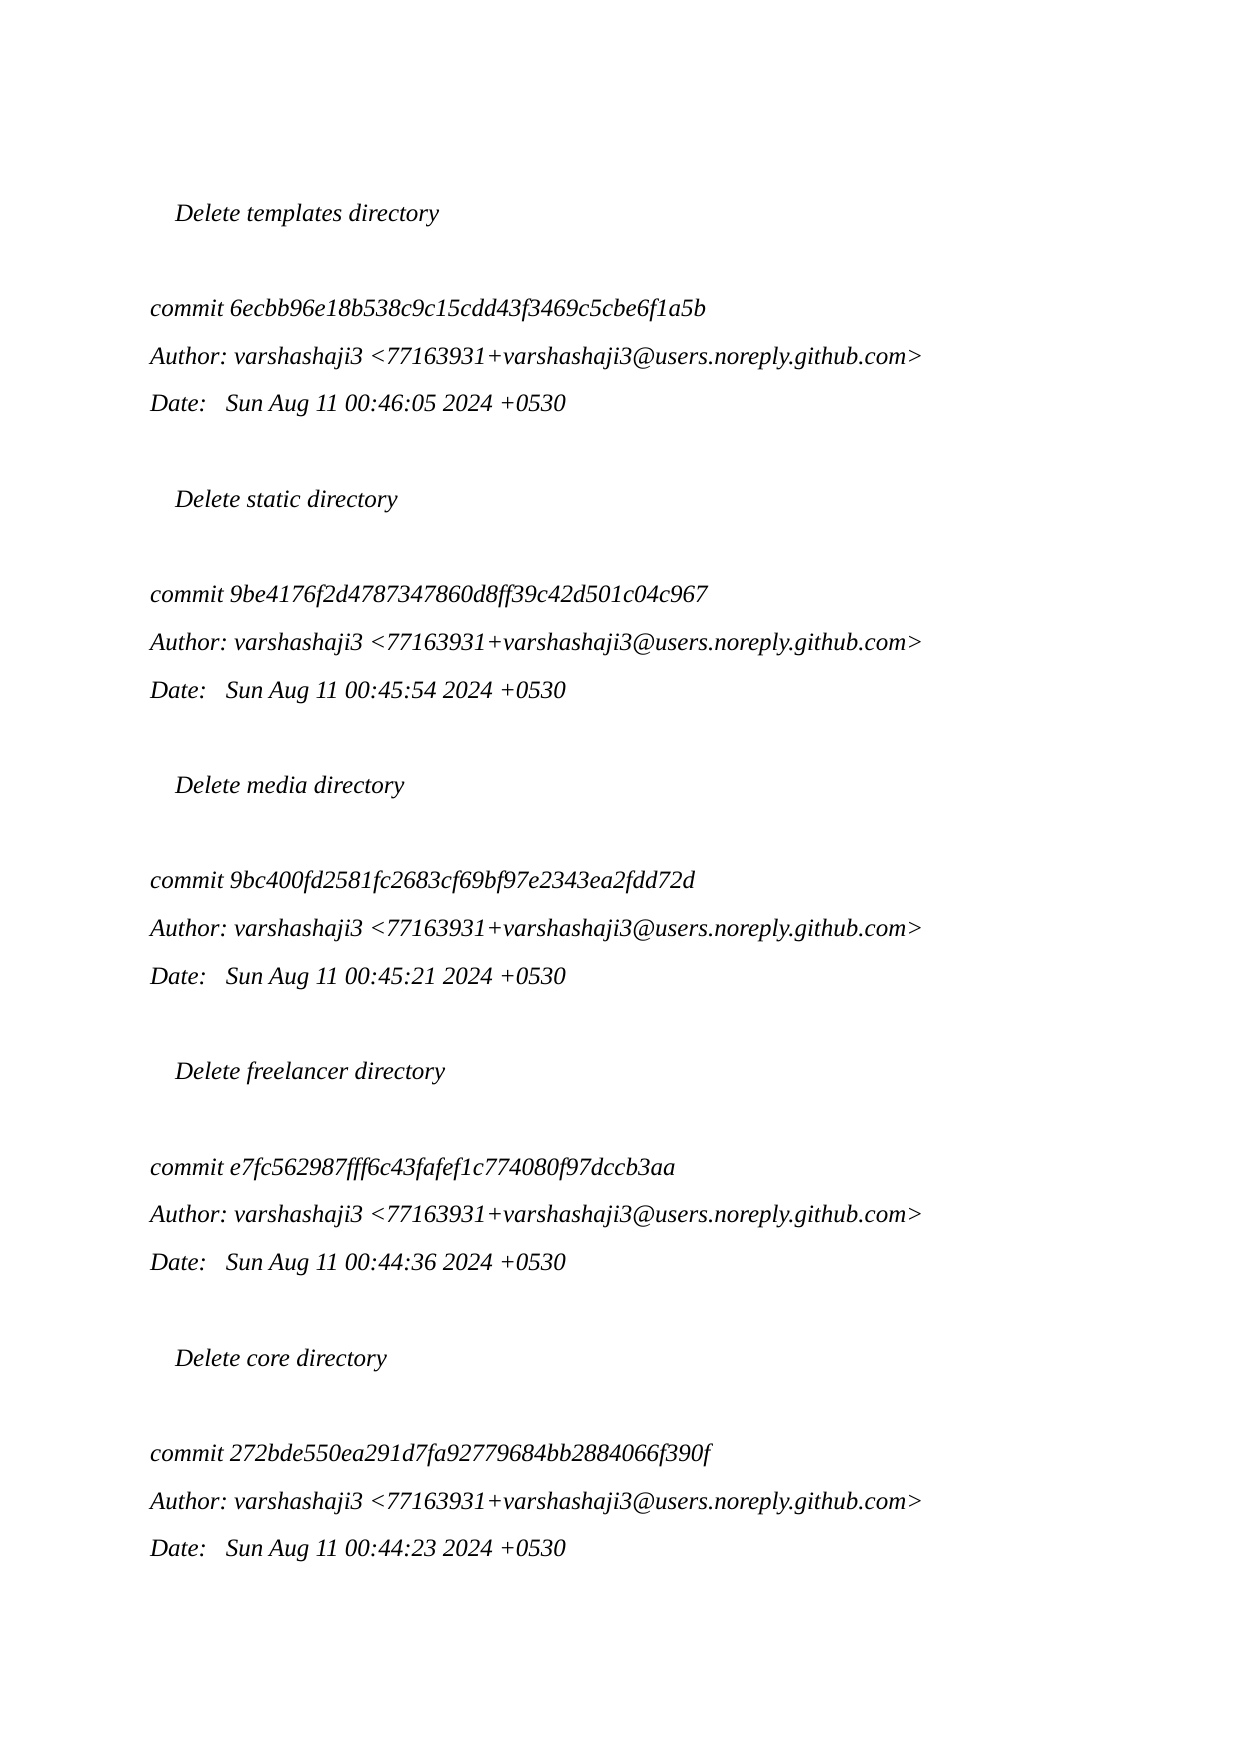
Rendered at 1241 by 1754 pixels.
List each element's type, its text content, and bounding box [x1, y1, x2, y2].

text commit e7fc562987fff6c43fafef1c774080f97dccb3aa [150, 1152, 1090, 1181]
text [150, 341, 1090, 369]
text Date: Sun Aug 11 00:44:36 2024 +0530 [150, 1247, 1090, 1276]
text Date: Sun Aug 11 00:44:23 2024 +0530 [150, 1533, 1090, 1562]
text Delete media directory [150, 770, 1090, 799]
text commit 9be4176f2d4787347860d8ff39c42d501c04c967 [150, 579, 1090, 608]
text Delete core directory [150, 1343, 1090, 1371]
text commit 9bc400fd2581fc2683cf69bf97e2343ea2fdd72d [150, 866, 1090, 894]
text commit 272bde550ea291d7fa92779684bb2884066f390f [150, 1438, 1090, 1467]
text Delete freelancer directory [150, 1056, 1090, 1085]
text Date: Sun Aug 11 00:46:05 2024 +0530 [150, 388, 1090, 417]
text Delete static directory [150, 484, 1090, 513]
text commit 6ecbb96e18b538c9c15cdd43f3469c5cbe6f1a5b [150, 293, 1090, 322]
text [150, 1486, 1090, 1514]
text Date: Sun Aug 11 00:45:54 2024 +0530 [150, 675, 1090, 703]
text Author: varshashaji3 <77163931+varshashaji3@users.noreply.github.com> [150, 913, 1090, 942]
text Author: varshashaji3 <77163931+varshashaji3@users.noreply.github.com> [150, 1199, 1090, 1228]
text Date: Sun Aug 11 00:45:21 2024 +0530 [150, 961, 1090, 990]
text Author: varshashaji3 <77163931+varshashaji3@users.noreply.github.com> [150, 627, 1090, 656]
text Delete templates directory [150, 198, 1090, 226]
